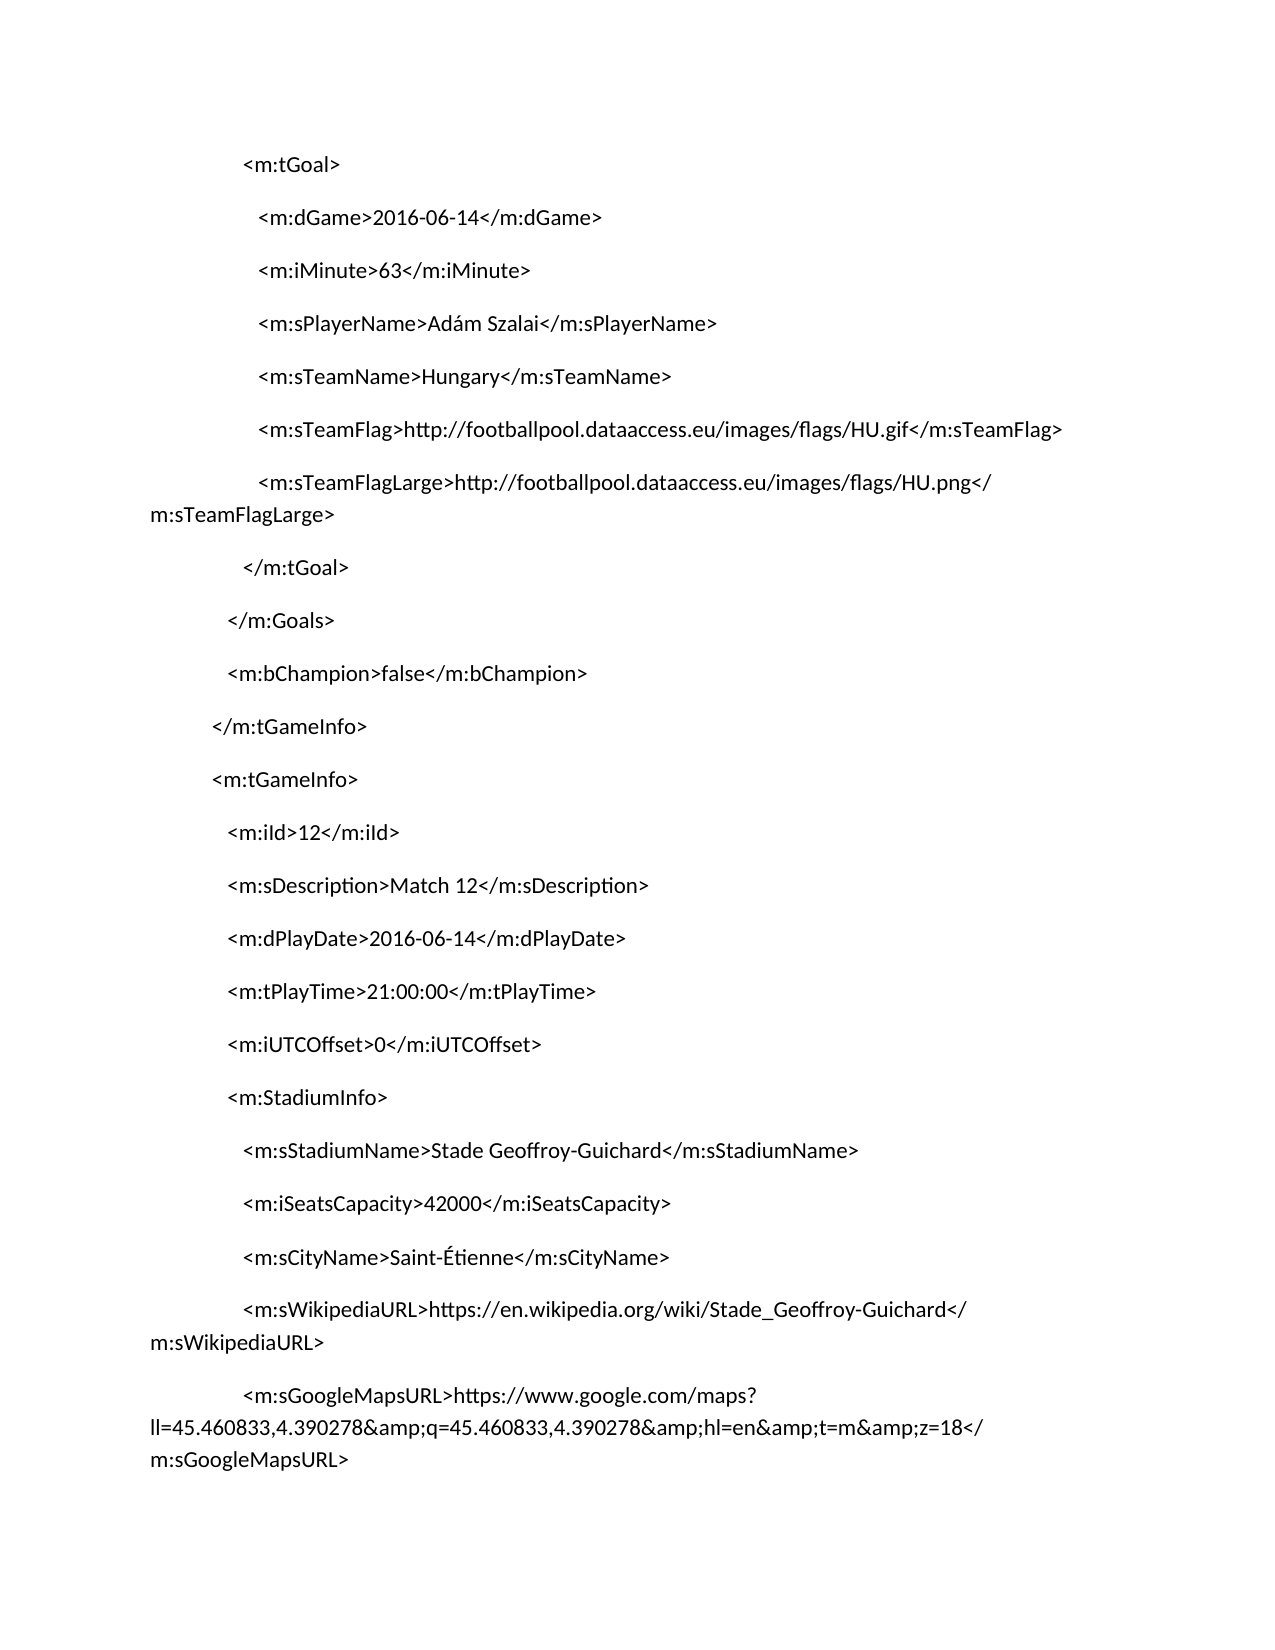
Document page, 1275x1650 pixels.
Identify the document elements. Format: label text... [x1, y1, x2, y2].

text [150, 415, 1125, 443]
text </m:tGameInfo> [150, 712, 1125, 740]
text <m:sWikipediaURL>https://en.wikipedia.org/wiki/Stade_Geoffroy-Guichard</m:sWikipediaURL> [150, 1296, 1125, 1356]
text </m:Goals> [150, 606, 1125, 634]
text <m:iSeatsCapacity>42000</m:iSeatsCapacity> [150, 1189, 1125, 1218]
text <m:sTeamFlagLarge>http://footballpool.dataaccess.eu/images/flags/HU.png</m:sTeamFlagLarge> [150, 468, 1125, 528]
text <m:tGameInfo> [150, 765, 1125, 793]
text <m:sGoogleMapsURL>https://www.google.com/maps?ll=45.460833,4.390278&amp;q=45.460833,4.390278&amp;hl=en&amp;t=m&amp;z=18</m:sGoogleMapsURL> [150, 1381, 1125, 1473]
text <m:dPlayDate>2016-06-14</m:dPlayDate> [150, 924, 1125, 952]
text <m:sCityName>Saint-Étienne</m:sCityName> [150, 1243, 1125, 1271]
text <m:sTeamName>Hungary</m:sTeamName> [150, 362, 1125, 390]
text <m:sPlayerName>Adám Szalai</m:sPlayerName> [150, 309, 1125, 337]
text <m:sDescription>Match 12</m:sDescription> [150, 871, 1125, 899]
text <m:iUTCOffset>0</m:iUTCOffset> [150, 1031, 1125, 1058]
text <m:tGoal> [150, 150, 1125, 178]
text <m:iMinute>63</m:iMinute> [150, 256, 1125, 284]
text <m:iId>12</m:iId> [150, 818, 1125, 846]
text <m:StadiumInfo> [150, 1083, 1125, 1112]
text </m:tGoal> [150, 553, 1125, 581]
text <m:sStadiumName>Stade Geoffroy-Guichard</m:sStadiumName> [150, 1137, 1125, 1164]
text <m:dGame>2016-06-14</m:dGame> [150, 203, 1125, 231]
text <m:tPlayTime>21:00:00</m:tPlayTime> [150, 977, 1125, 1006]
text <m:bChampion>false</m:bChampion> [150, 659, 1125, 687]
